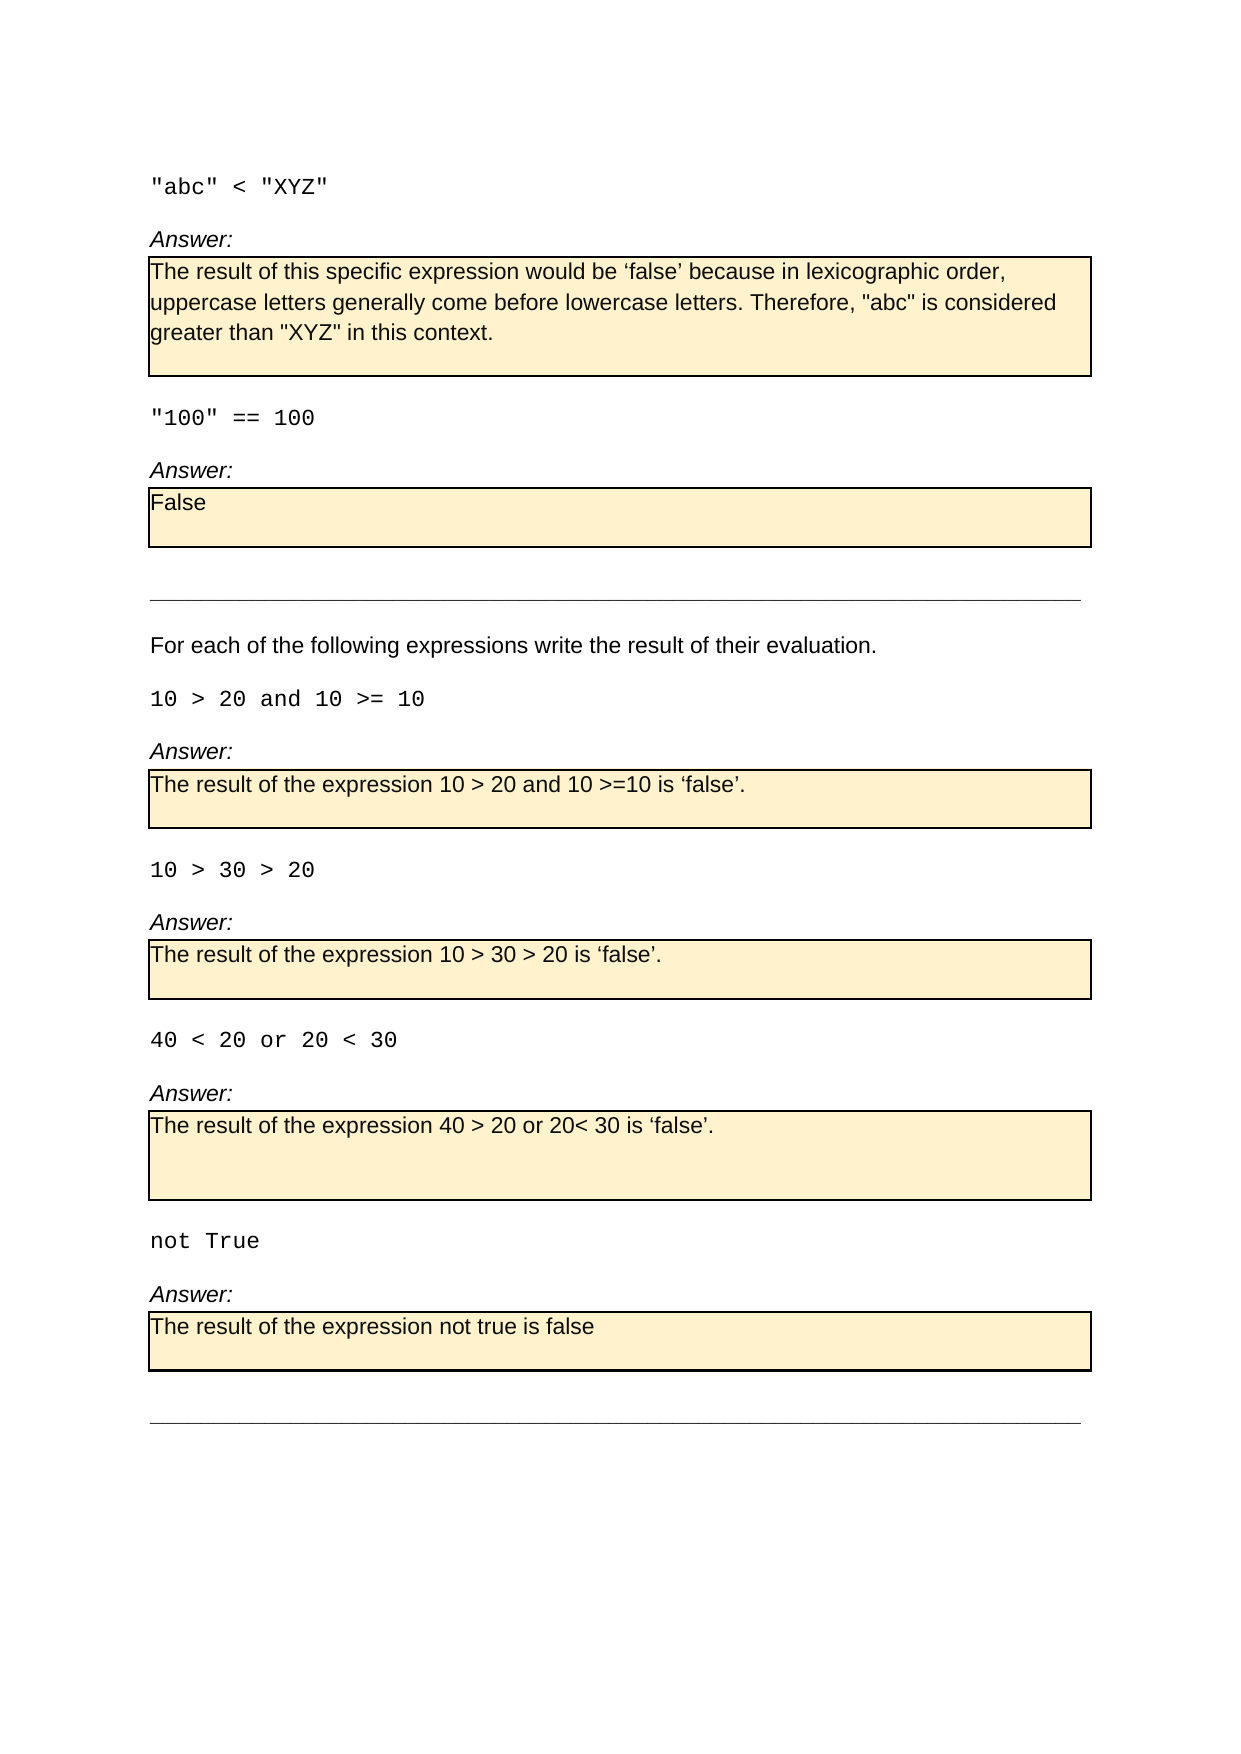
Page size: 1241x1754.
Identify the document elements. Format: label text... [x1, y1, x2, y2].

text Answer: [150, 909, 1090, 935]
text The result of this specific expression would be ‘false’ because in lexicographic order, uppercase letters generally come before lowercase letters. Therefore, "abc" is considered greater than "XYZ" in this context. [150, 258, 1090, 345]
text Answer: [150, 738, 1090, 764]
text 10 > 30 > 20 [150, 858, 1090, 884]
text "abc" < "XYZ" [150, 175, 1090, 201]
text The result of the expression 10 > 30 > 20 is ‘false’. [150, 941, 1090, 968]
text Answer: [150, 1281, 1090, 1307]
text The result of the expression 40 > 20 or 20< 30 is ‘false’. [150, 1112, 1090, 1138]
text not True [150, 1230, 1090, 1256]
text 40 < 20 or 20 < 30 [150, 1029, 1090, 1055]
text The result of the expression 10 > 20 and 10 >=10 is ‘false’. [150, 771, 1090, 797]
text _________________________________________________________________________ [150, 1400, 1090, 1427]
text False [150, 489, 1090, 516]
text "100" == 100 [150, 406, 1090, 432]
text For each of the following expressions write the result of their evaluation. [150, 632, 1090, 658]
text The result of the expression not true is false [150, 1313, 1090, 1339]
text 10 > 20 and 10 >= 10 [150, 687, 1090, 713]
text _________________________________________________________________________ [150, 577, 1090, 603]
text Answer: [150, 1080, 1090, 1106]
text Answer: [150, 457, 1090, 483]
text Answer: [150, 226, 1090, 252]
